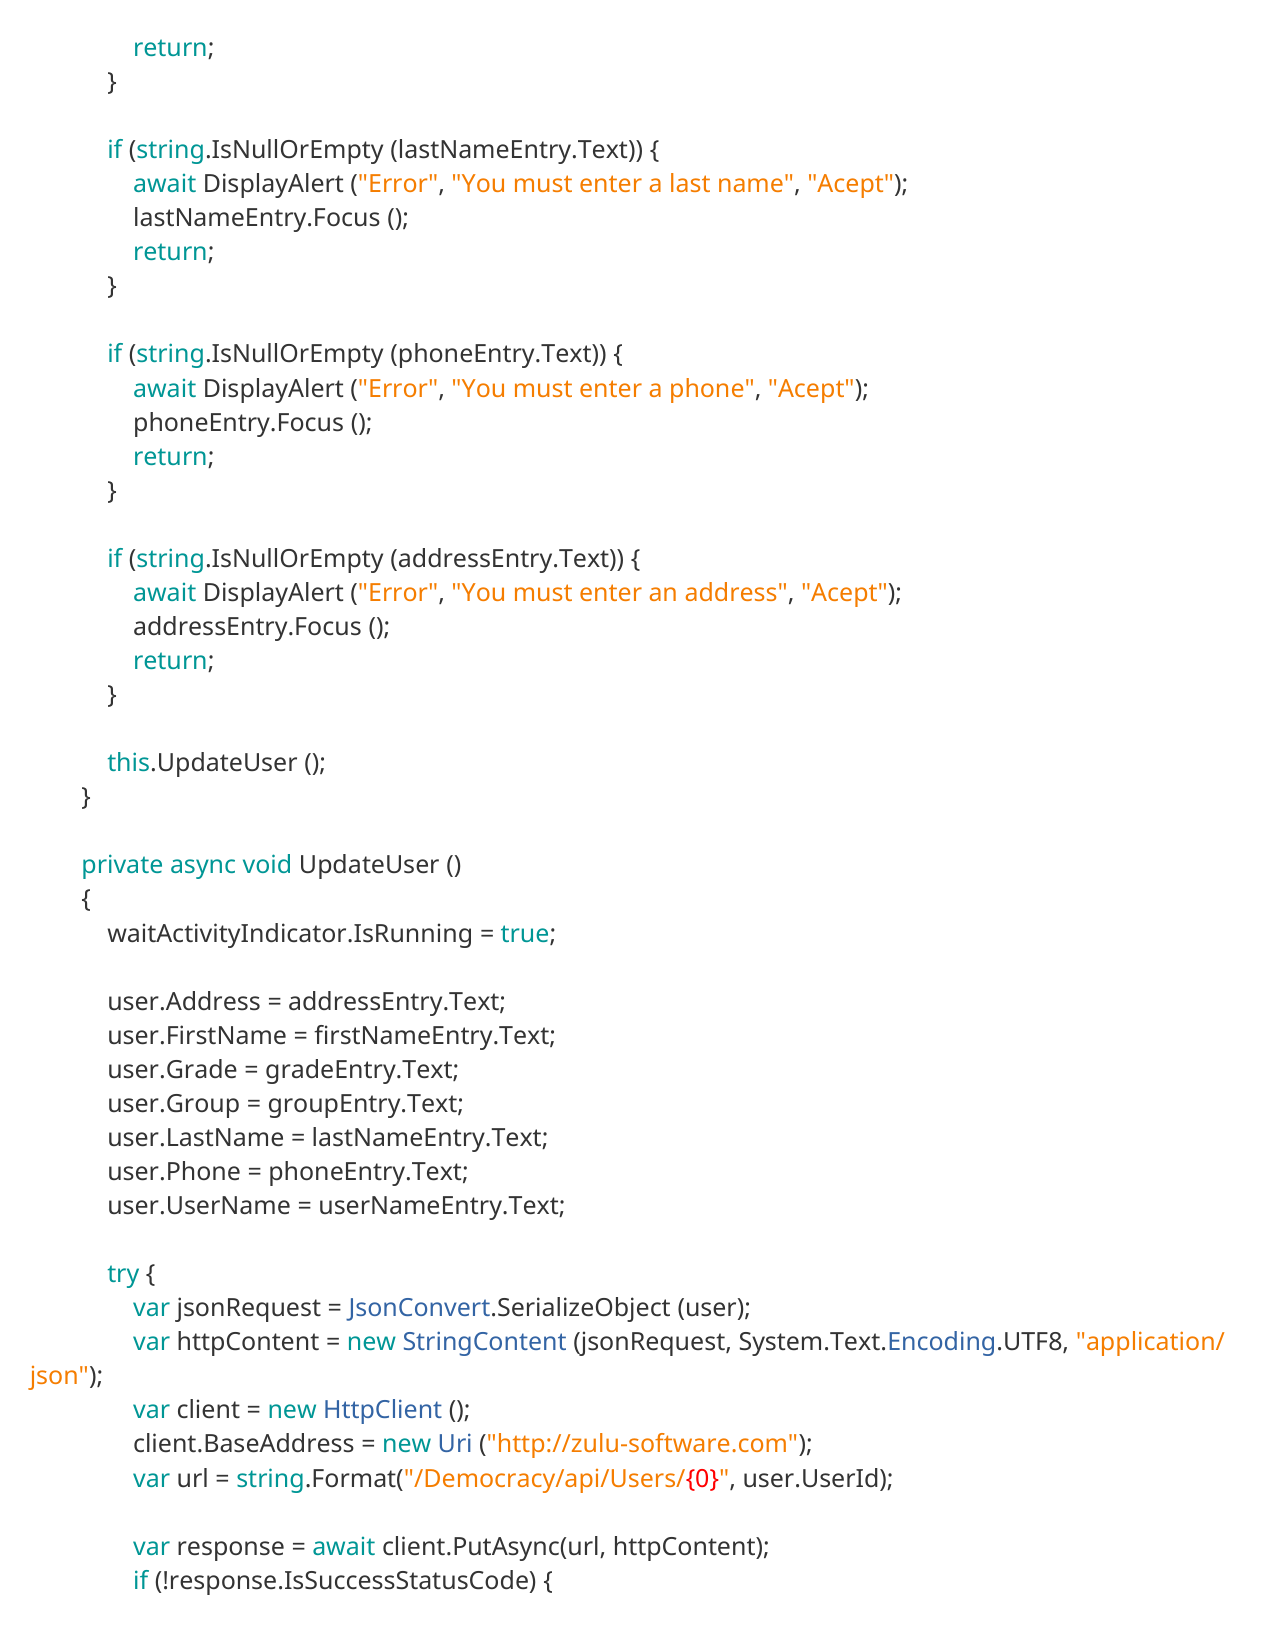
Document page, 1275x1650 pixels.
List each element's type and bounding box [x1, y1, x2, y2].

text [29, 29, 1245, 1596]
